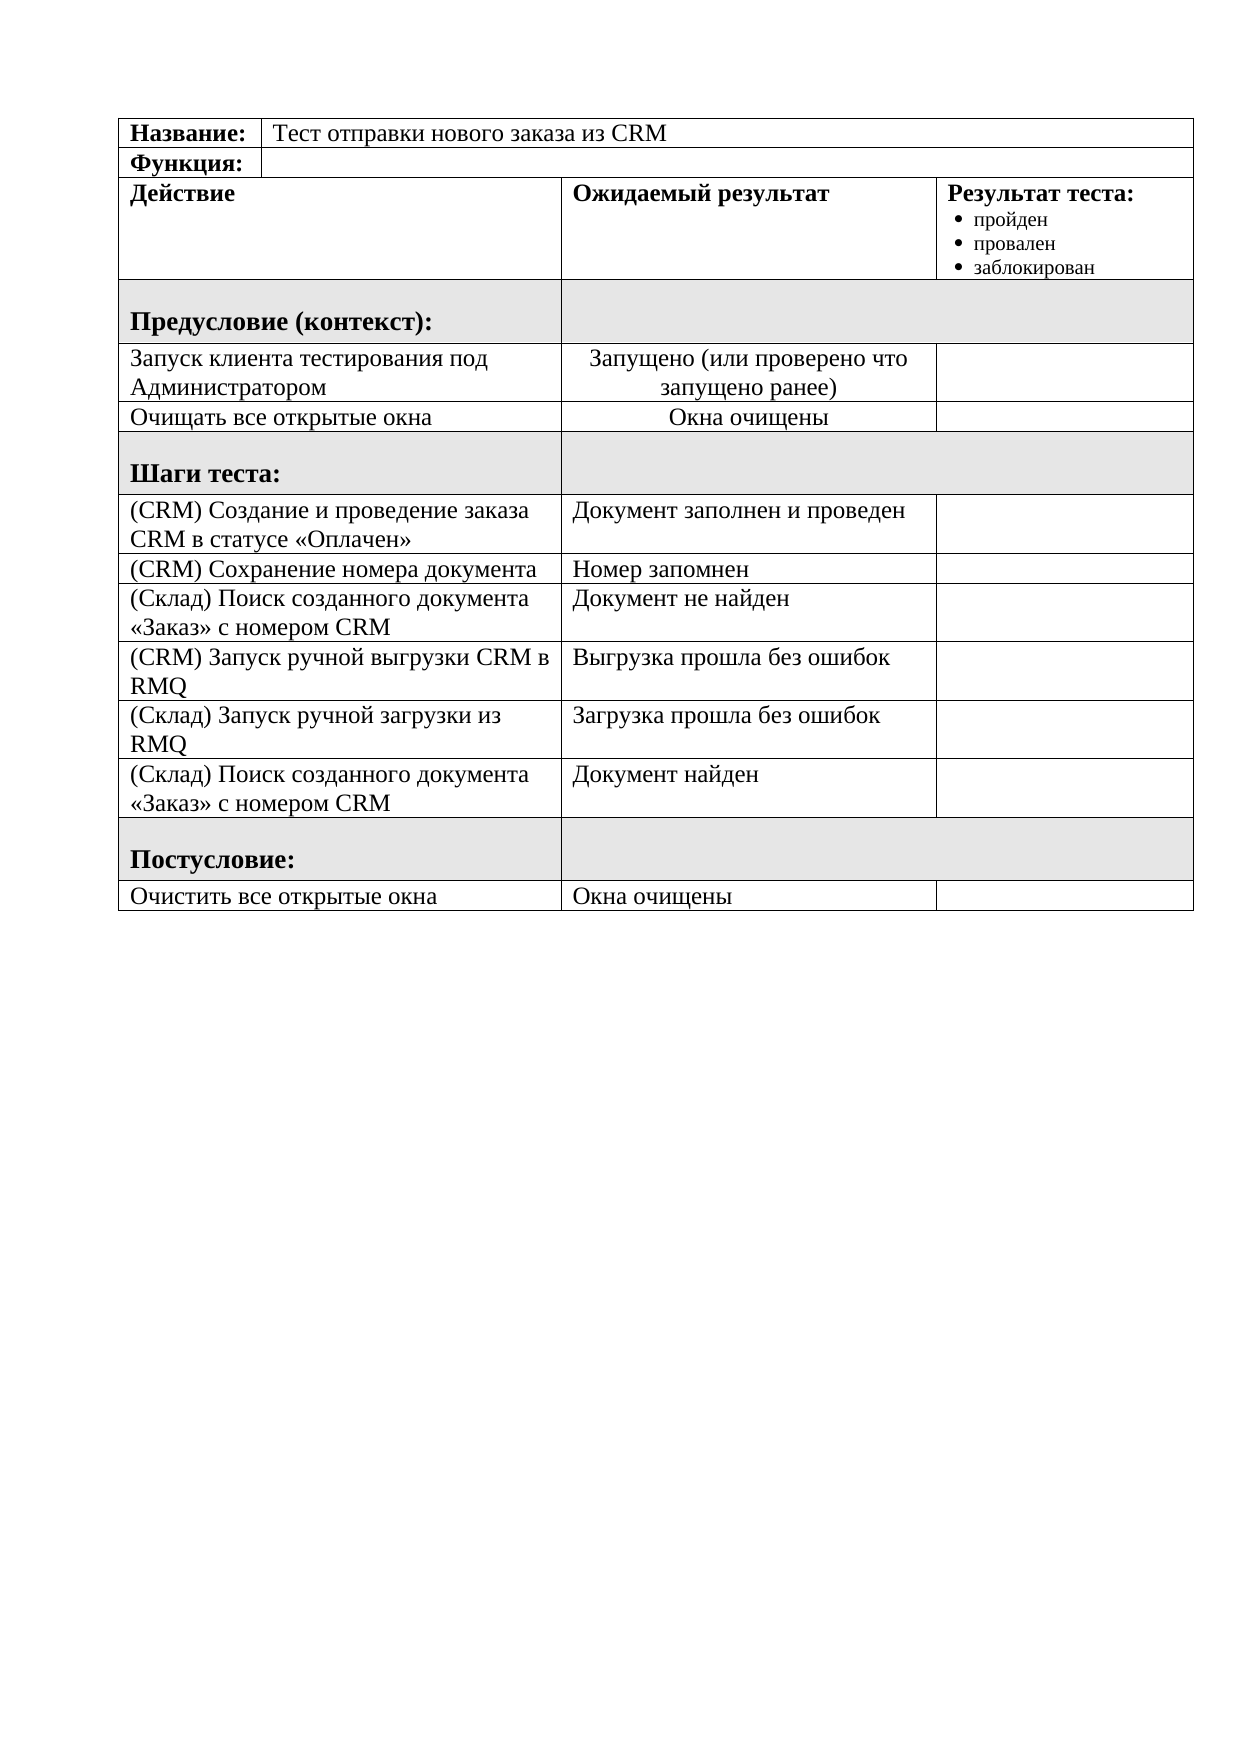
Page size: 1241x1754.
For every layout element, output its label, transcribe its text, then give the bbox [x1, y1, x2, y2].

table_cell [937, 881, 1193, 910]
table_cell (CRM) Создание и проведение заказа CRM в статусе «Оплачен» [119, 495, 561, 553]
table_cell (Склад) Поиск созданного документа «Заказ» с номером CRM [119, 584, 561, 641]
table_cell Действие [119, 178, 561, 279]
table_cell Результат теста: пройден провален заблокирован [937, 178, 1193, 279]
table_header Название: [119, 119, 261, 147]
table_cell Окна очищены [562, 881, 936, 910]
table_cell Функция: [119, 148, 261, 177]
table_header Тест отправки нового заказа из CRM [262, 119, 1193, 147]
table_cell Документ найден [562, 759, 936, 817]
table_cell Окна очищены [562, 402, 936, 431]
table_cell [937, 642, 1193, 699]
table_cell Документ заполнен и проведен [562, 495, 936, 553]
table_cell Предусловие (контекст): [119, 280, 561, 342]
table_cell [562, 280, 1193, 342]
table_cell Загрузка прошла без ошибок [562, 701, 936, 758]
table_cell [937, 584, 1193, 641]
table_cell Шаги теста: [119, 432, 561, 494]
table_cell [937, 554, 1193, 582]
table_cell (Склад) Поиск созданного документа «Заказ» с номером CRM [119, 759, 561, 817]
table_cell Документ не найден [562, 584, 936, 641]
table_cell [937, 701, 1193, 758]
table_cell [562, 432, 1193, 494]
table_cell Ожидаемый результат [562, 178, 936, 279]
table_cell [562, 818, 1193, 880]
table_cell Номер запомнен [562, 554, 936, 582]
table_cell Постусловие: [119, 818, 561, 880]
table_cell [937, 759, 1193, 817]
table_cell Очищать все открытые окна [119, 402, 561, 431]
table_cell [937, 344, 1193, 401]
table_cell (CRM) Запуск ручной выгрузки CRM в RMQ [119, 642, 561, 699]
table_cell Запущено (или проверено что запущено ранее) [562, 344, 936, 401]
table_cell [937, 402, 1193, 431]
table_cell (CRM) Сохранение номера документа [119, 554, 561, 582]
table_cell Запуск клиента тестирования под Администратором [119, 344, 561, 401]
table_cell (Склад) Запуск ручной загрузки из RMQ [119, 701, 561, 758]
table_cell [937, 495, 1193, 553]
table_cell Выгрузка прошла без ошибок [562, 642, 936, 699]
table_cell [262, 148, 1193, 177]
table_cell Очистить все открытые окна [119, 881, 561, 910]
